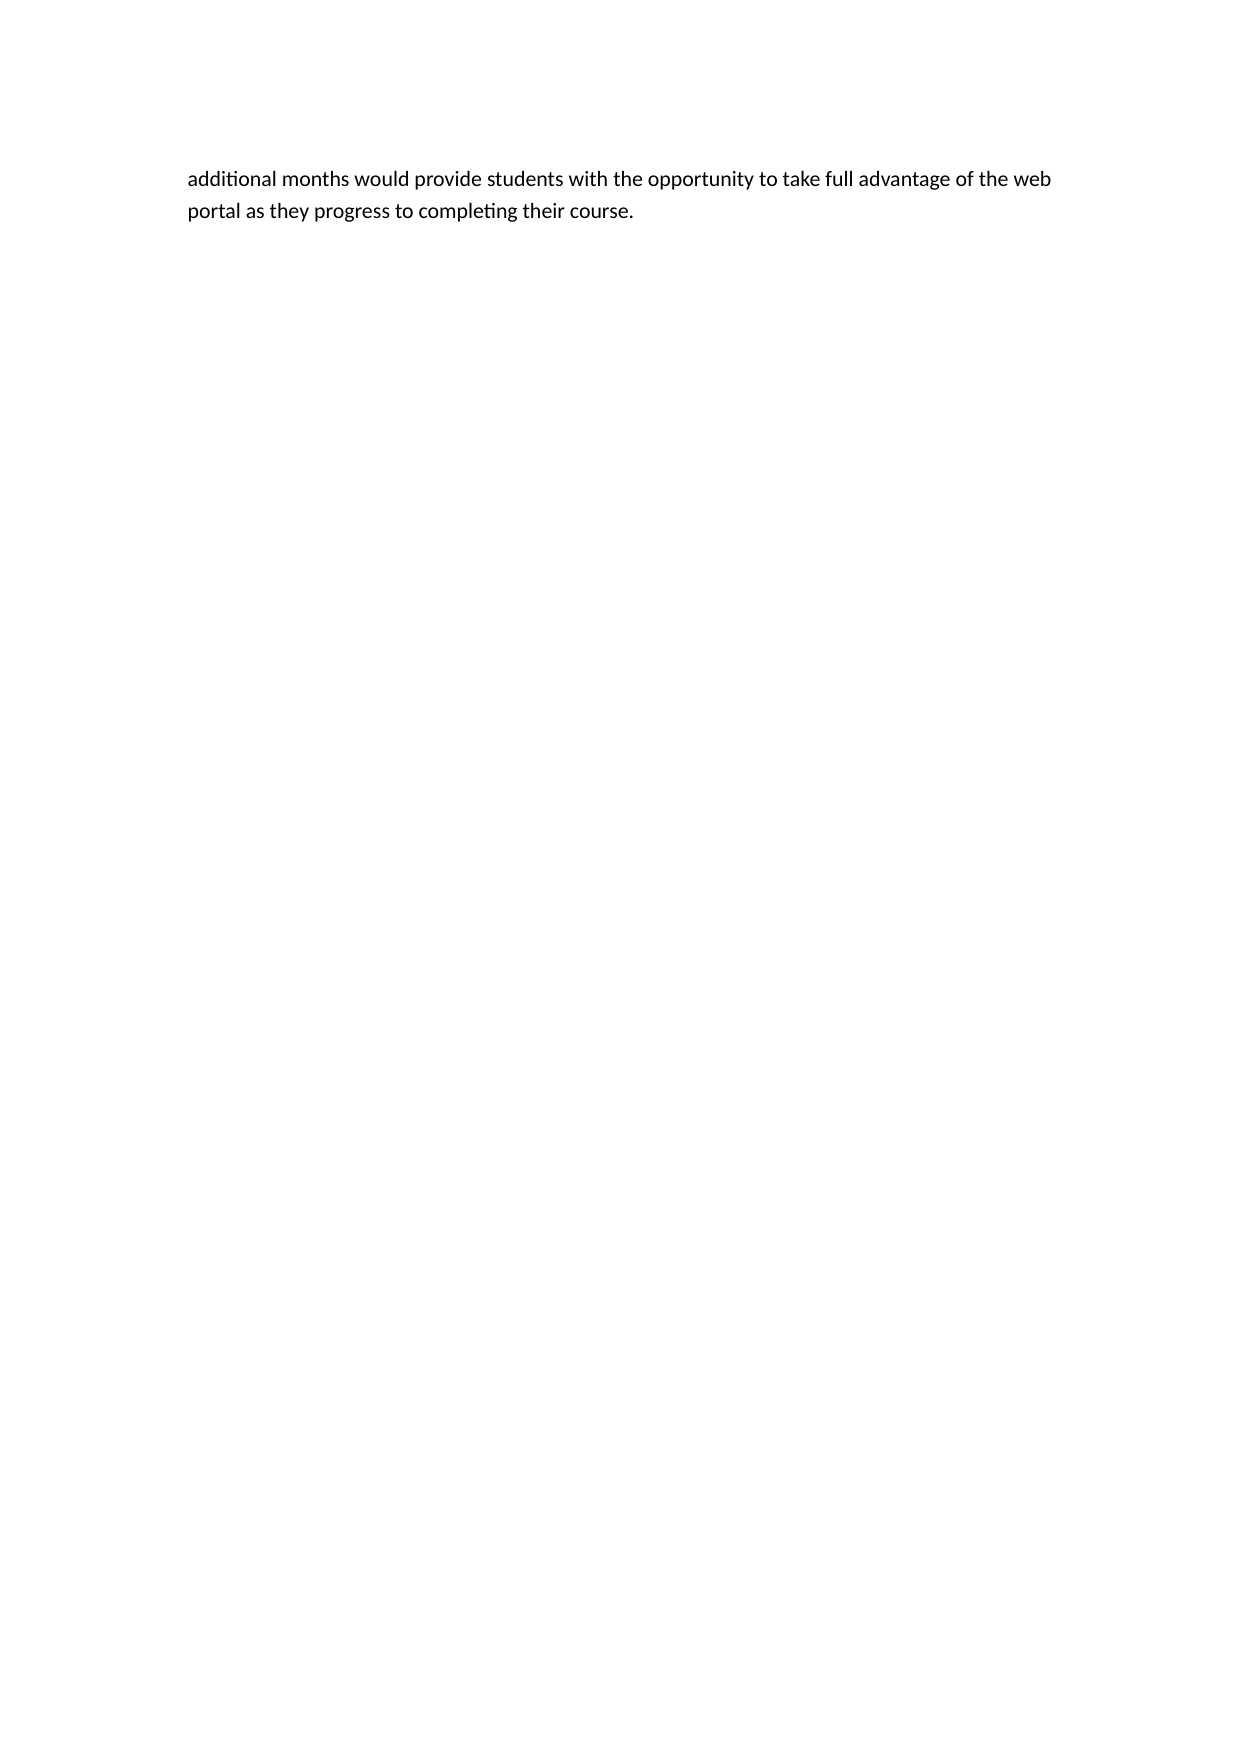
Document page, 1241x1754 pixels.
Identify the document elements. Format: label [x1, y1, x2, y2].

text [187, 162, 1053, 227]
